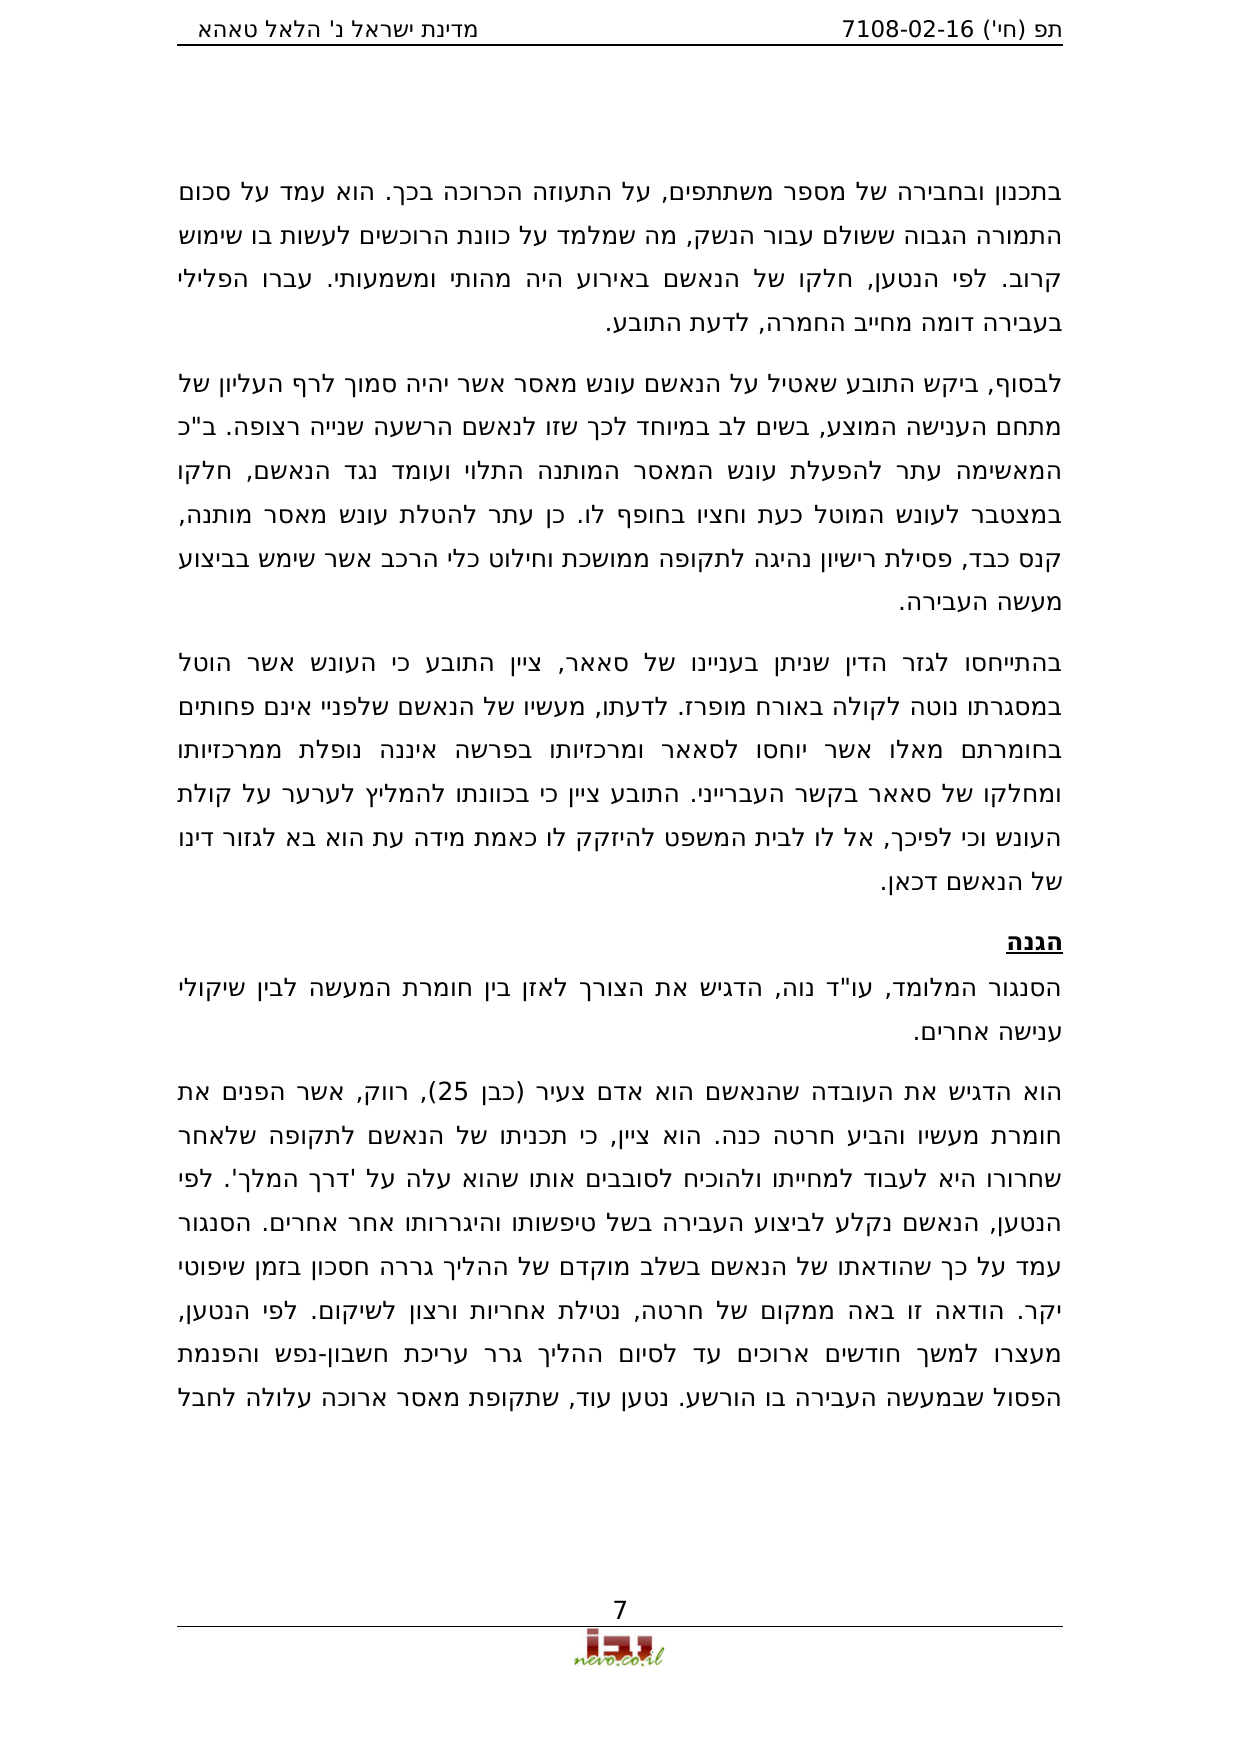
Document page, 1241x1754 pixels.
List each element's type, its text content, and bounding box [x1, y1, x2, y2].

text הסנגור המלומד, עו"ד נוה, הדגיש את הצורך לאזן בין חומרת המעשה לבין שיקולי ענישה אחרים. [177, 973, 1063, 1046]
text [177, 177, 1063, 338]
picture [574, 1628, 666, 1667]
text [177, 1077, 1063, 1413]
text בהתייחסו לגזר הדין שניתן בעניינו של סאאר, ציין התובע כי העונש אשר הוטל במסגרתו נוטה לקולה באורח מופרז. לדעתו, מעשיו של הנאשם שלפניי אינם פחותים בחומרתם מאלו אשר יוחסו לסאאר ומרכזיותו בפרשה איננה נופלת ממרכזיותו ומחלקו של סאאר בקשר העברייני. התובע ציין כי בכוונתו להמליץ לערער על קולת העונש וכי לפיכך, אל לו לבית המשפט להיזקק לו כאמת מידה עת הוא בא לגזור דינו של הנאשם דכאן. [177, 648, 1063, 896]
text הגנה [177, 927, 1063, 956]
text לבסוף, ביקש התובע שאטיל על הנאשם עונש מאסר אשר יהיה סמוך לרף העליון של מתחם הענישה המוצע, בשים לב במיוחד לכך שזו לנאשם הרשעה שנייה רצופה. ב"כ המאשימה עתר להפעלת עונש המאסר המותנה התלוי ועומד נגד הנאשם, חלקו במצטבר לעונש המוטל כעת וחציו בחופף לו. כן עתר להטלת עונש מאסר מותנה, קנס כבד, פסילת רישיון נהיגה לתקופה ממושכת וחילוט כלי הרכב אשר שימש בביצוע מעשה העבירה. [177, 369, 1063, 617]
